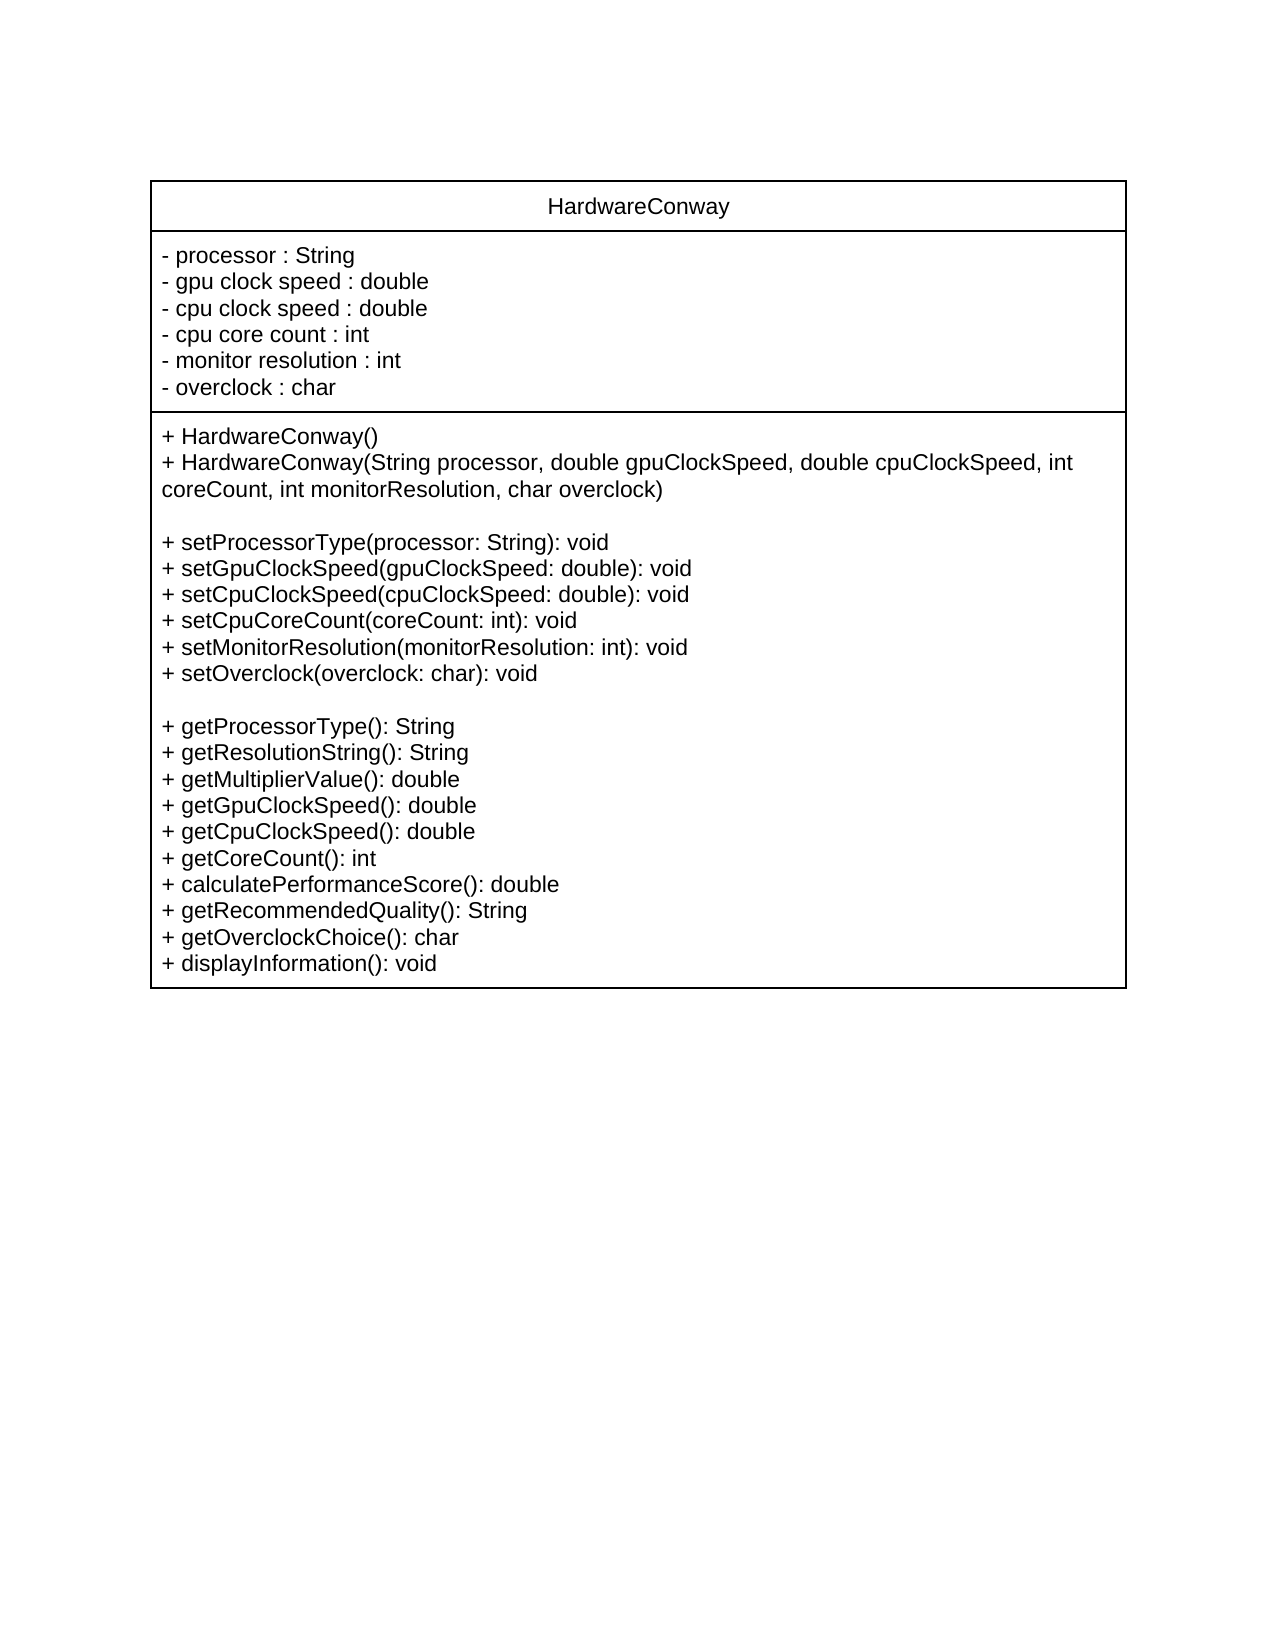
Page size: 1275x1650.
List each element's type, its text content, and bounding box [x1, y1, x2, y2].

table_header HardwareConway [152, 182, 1125, 229]
table_cell - processor : String - gpu clock speed : double - cpu clock speed : double - cpu core count : int - monitor resolution : int - overclock : char [152, 232, 1125, 411]
table_cell + HardwareConway() + HardwareConway(String processor, double gpuClockSpeed, double cpuClockSpeed, int coreCount, int monitorResolution, char overclock) + setProcessorType(processor: String): void + setGpuClockSpeed(gpuClockSpeed: double): void + setCpuClockSpeed(cpuClockSpeed: double): void + setCpuCoreCount(coreCount: int): void + setMonitorResolution(monitorResolution: int): void + setOverclock(overclock: char): void + getProcessorType(): String + getResolutionString(): String + getMultiplierValue(): double + getGpuClockSpeed(): double + getCpuClockSpeed(): double + getCoreCount(): int + calculatePerformanceScore(): double + getRecommendedQuality(): String + getOverclockChoice(): char + displayInformation(): void [152, 413, 1125, 987]
